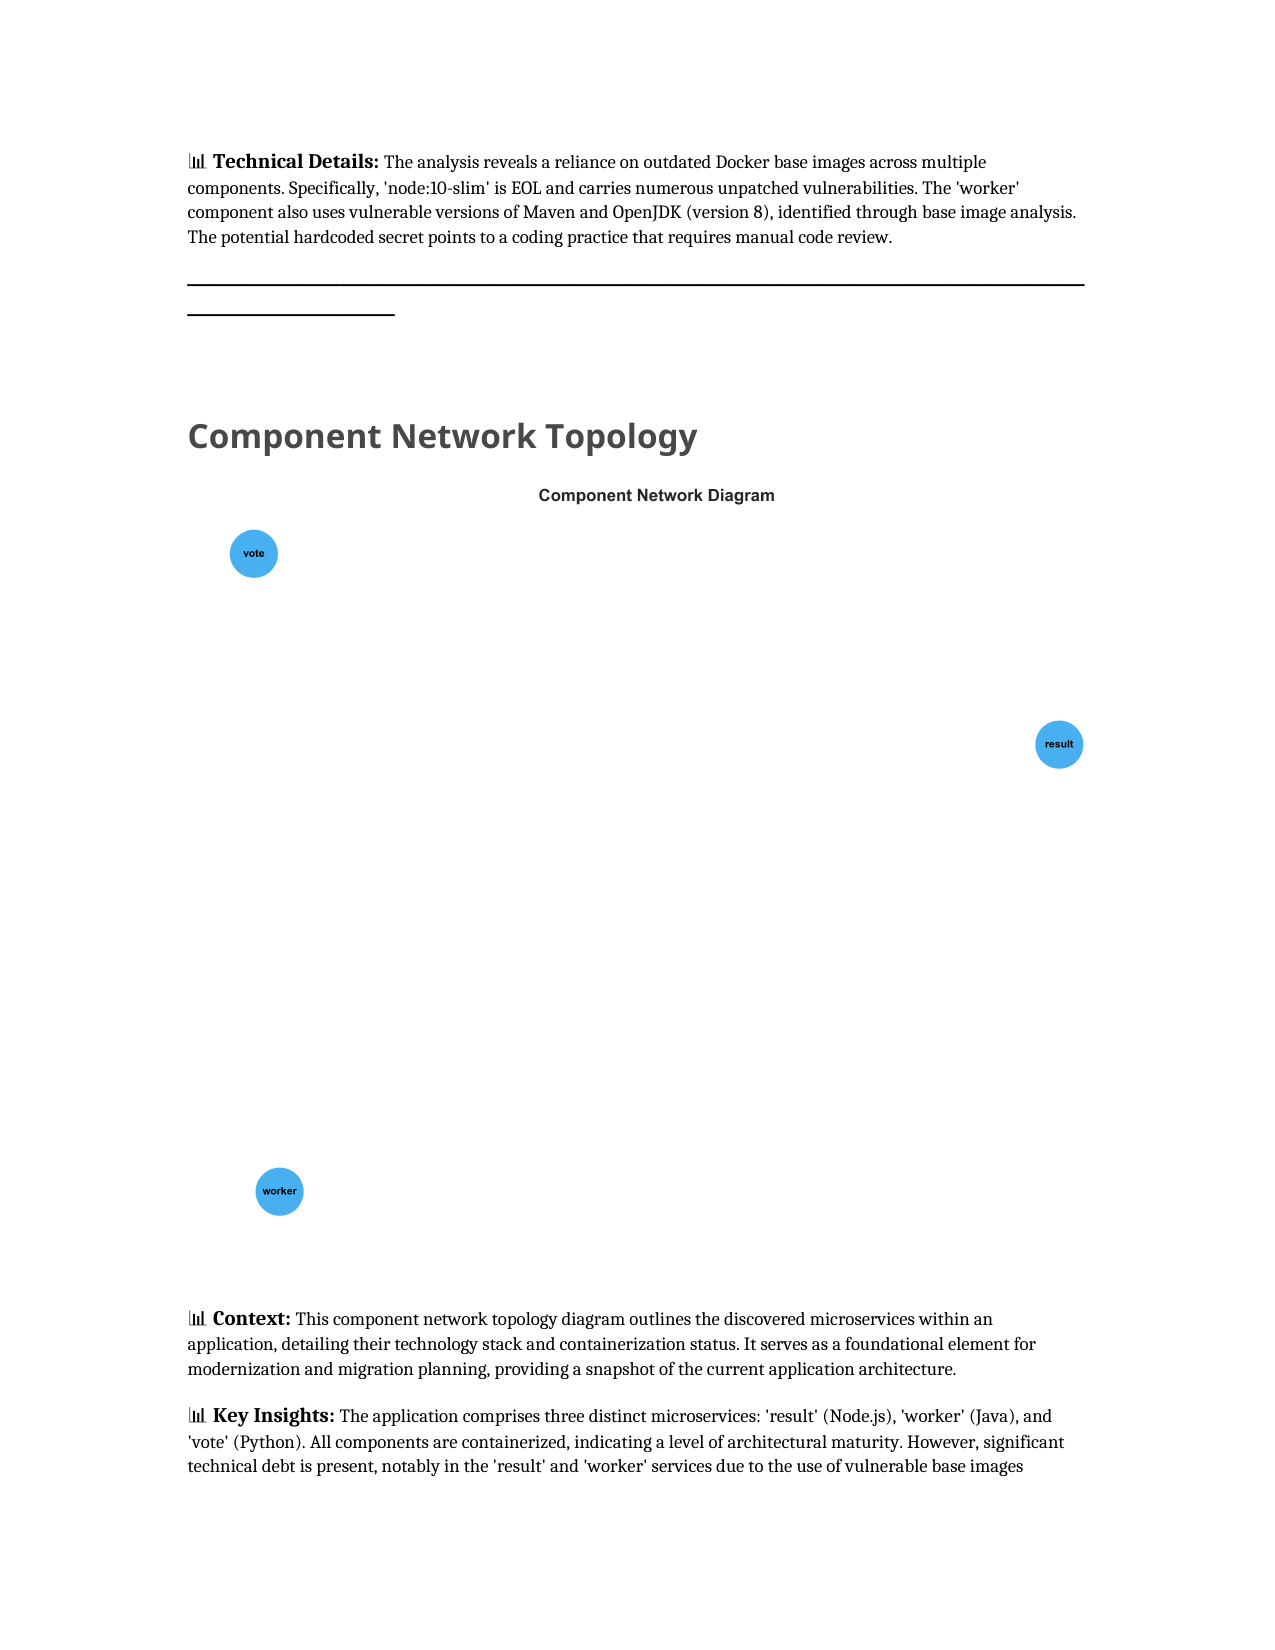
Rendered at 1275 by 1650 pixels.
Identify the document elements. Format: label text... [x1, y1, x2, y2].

text 📊 Technical Details: The analysis reveals a reliance on outdated Docker base images across multiple components. Specifically, 'node:10-slim' is EOL and carries numerous unpatched vulnerabilities. The 'worker' component also uses vulnerable versions of Maven and OpenJDK (version 8), identified through base image analysis. The potential hardcoded secret points to a coding practice that requires manual code review. [187, 150, 1087, 248]
subtitle Component Network Topology [187, 413, 1087, 458]
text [187, 1404, 1087, 1477]
picture [206, 481, 1107, 1231]
text ──────────────────────────────────────────────────────────────────────────────── [187, 272, 1087, 329]
text 📊 Context: This component network topology diagram outlines the discovered microservices within an application, detailing their technology stack and containerization status. It serves as a foundational element for modernization and migration planning, providing a snapshot of the current application architecture. [187, 1306, 1087, 1380]
